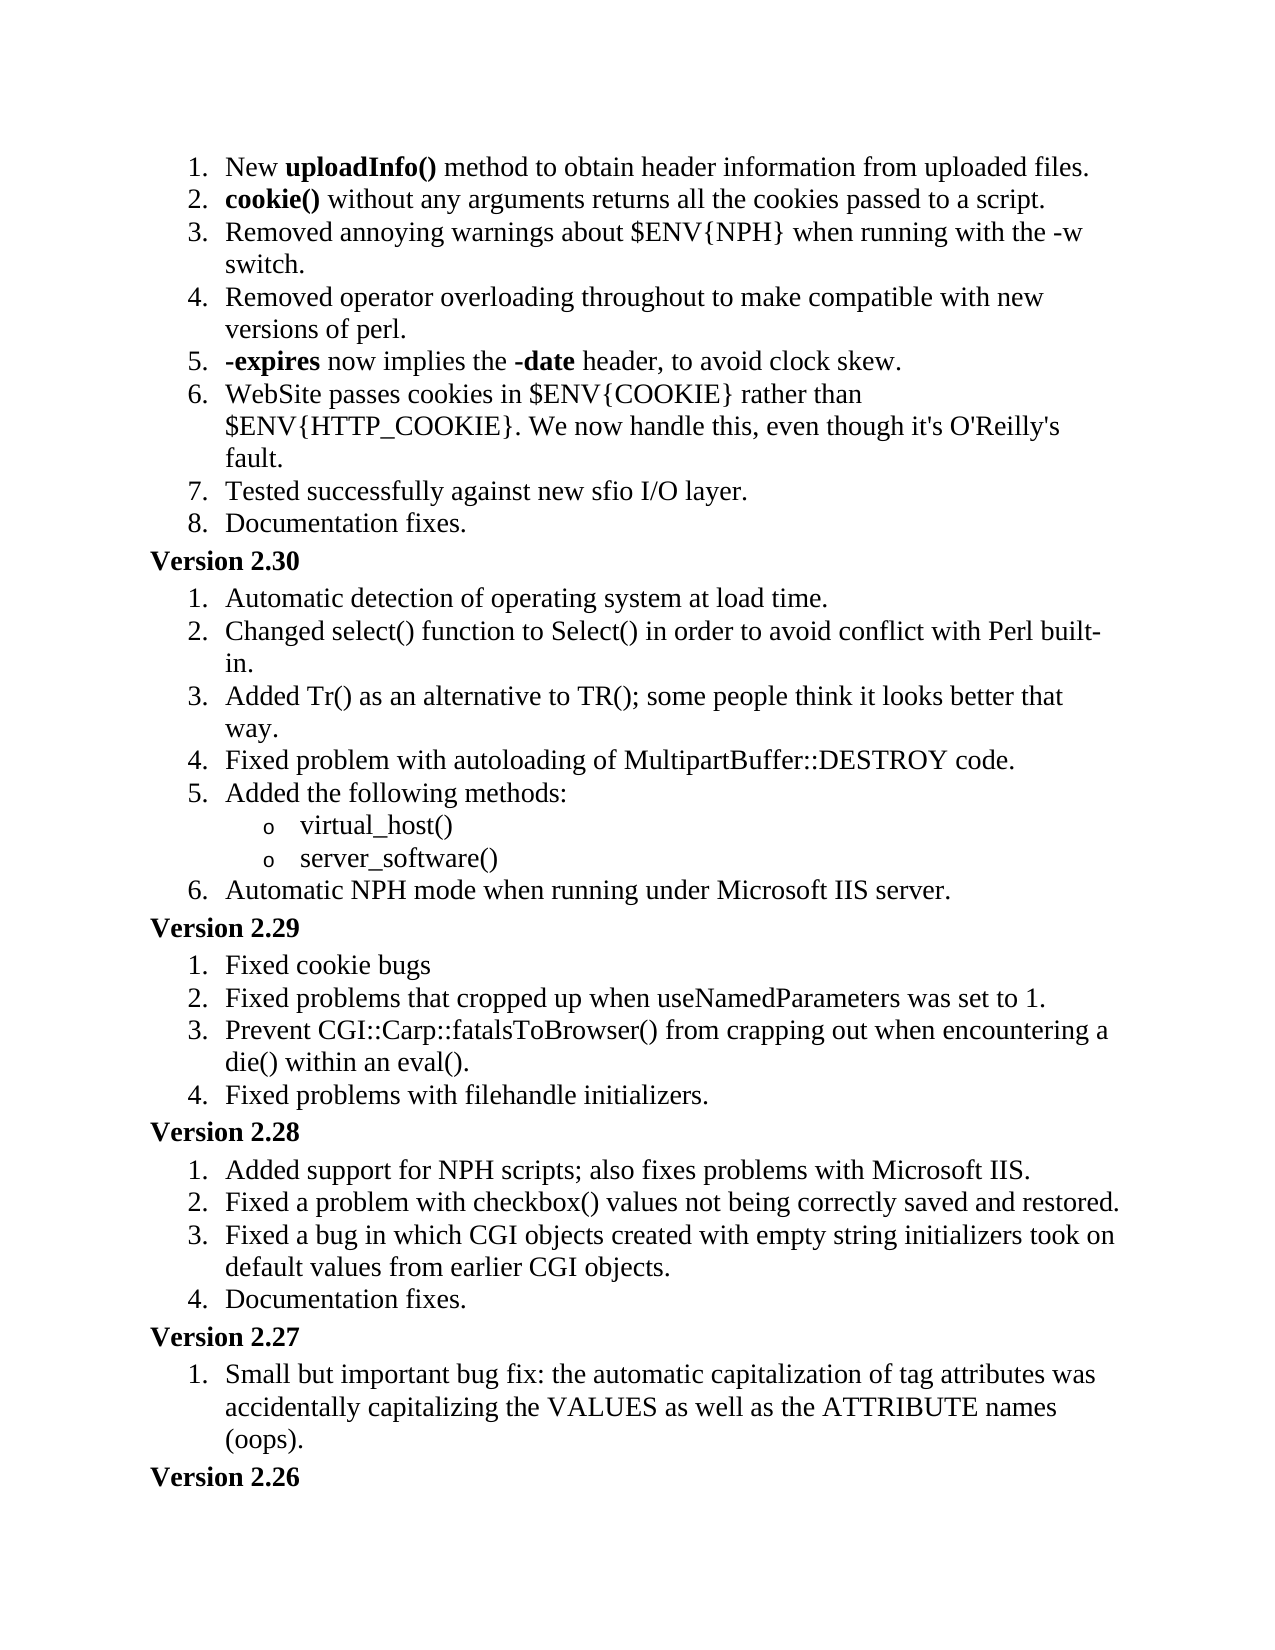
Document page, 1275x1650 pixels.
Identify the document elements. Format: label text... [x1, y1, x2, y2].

list Fixed problems that cropped up when useNamedParameters was set to 1. [187, 981, 1125, 1013]
list Fixed problem with autoloading of MultipartBuffer::DESTROY code. [187, 743, 1125, 776]
list Fixed cookie bugs [187, 948, 1125, 981]
list Small but important bug fix: the automatic capitalization of tag attributes was accidentally capitalizing the VALUES as well as the ATTRIBUTE names (oops). [187, 1357, 1125, 1455]
list -expires now implies the -date header, to avoid clock skew. [187, 344, 1125, 377]
text Version 2.27 [150, 1320, 1125, 1352]
list Added Tr() as an alternative to TR(); some people think it looks better that way. [187, 678, 1125, 743]
list Automatic NPH mode when running under Microsoft IIS server. [187, 873, 1125, 906]
list Changed select() function to Select() in order to avoid conflict with Perl built-in. [187, 614, 1125, 678]
list Added the following methods: [187, 776, 1125, 808]
list cookie() without any arguments returns all the cookies passed to a script. [187, 182, 1125, 215]
list Documentation fixes. [187, 1282, 1125, 1315]
list Tested successfully against new sfio I/O layer. [187, 474, 1125, 506]
list server_software() [262, 841, 1125, 873]
text Version 2.26 [150, 1460, 1125, 1492]
list Removed operator overloading throughout to make compatible with new versions of perl. [187, 279, 1125, 344]
list New uploadInfo() method to obtain header information from uploaded files. [187, 150, 1125, 182]
list Added support for NPH scripts; also fixes problems with Microsoft IIS. [187, 1153, 1125, 1185]
text Version 2.30 [150, 544, 1125, 576]
list Fixed problems with filehandle initializers. [187, 1078, 1125, 1110]
list Removed annoying warnings about $ENV{NPH} when running with the -w switch. [187, 215, 1125, 279]
text Version 2.28 [150, 1115, 1125, 1148]
list Documentation fixes. [187, 506, 1125, 539]
list Automatic detection of operating system at load time. [187, 581, 1125, 614]
list Fixed a bug in which CGI objects created with empty string initializers took on default values from earlier CGI objects. [187, 1218, 1125, 1282]
list Prevent CGI::Carp::fatalsToBrowser() from crapping out when encountering a die() within an eval(). [187, 1013, 1125, 1078]
list WebSite passes cookies in $ENV{COOKIE} rather than $ENV{HTTP_COOKIE}. We now handle this, even though it's O'Reilly's fault. [187, 377, 1125, 474]
list Fixed a problem with checkbox() values not being correctly saved and restored. [187, 1185, 1125, 1218]
list virtual_host() [262, 808, 1125, 841]
text Version 2.29 [150, 911, 1125, 943]
